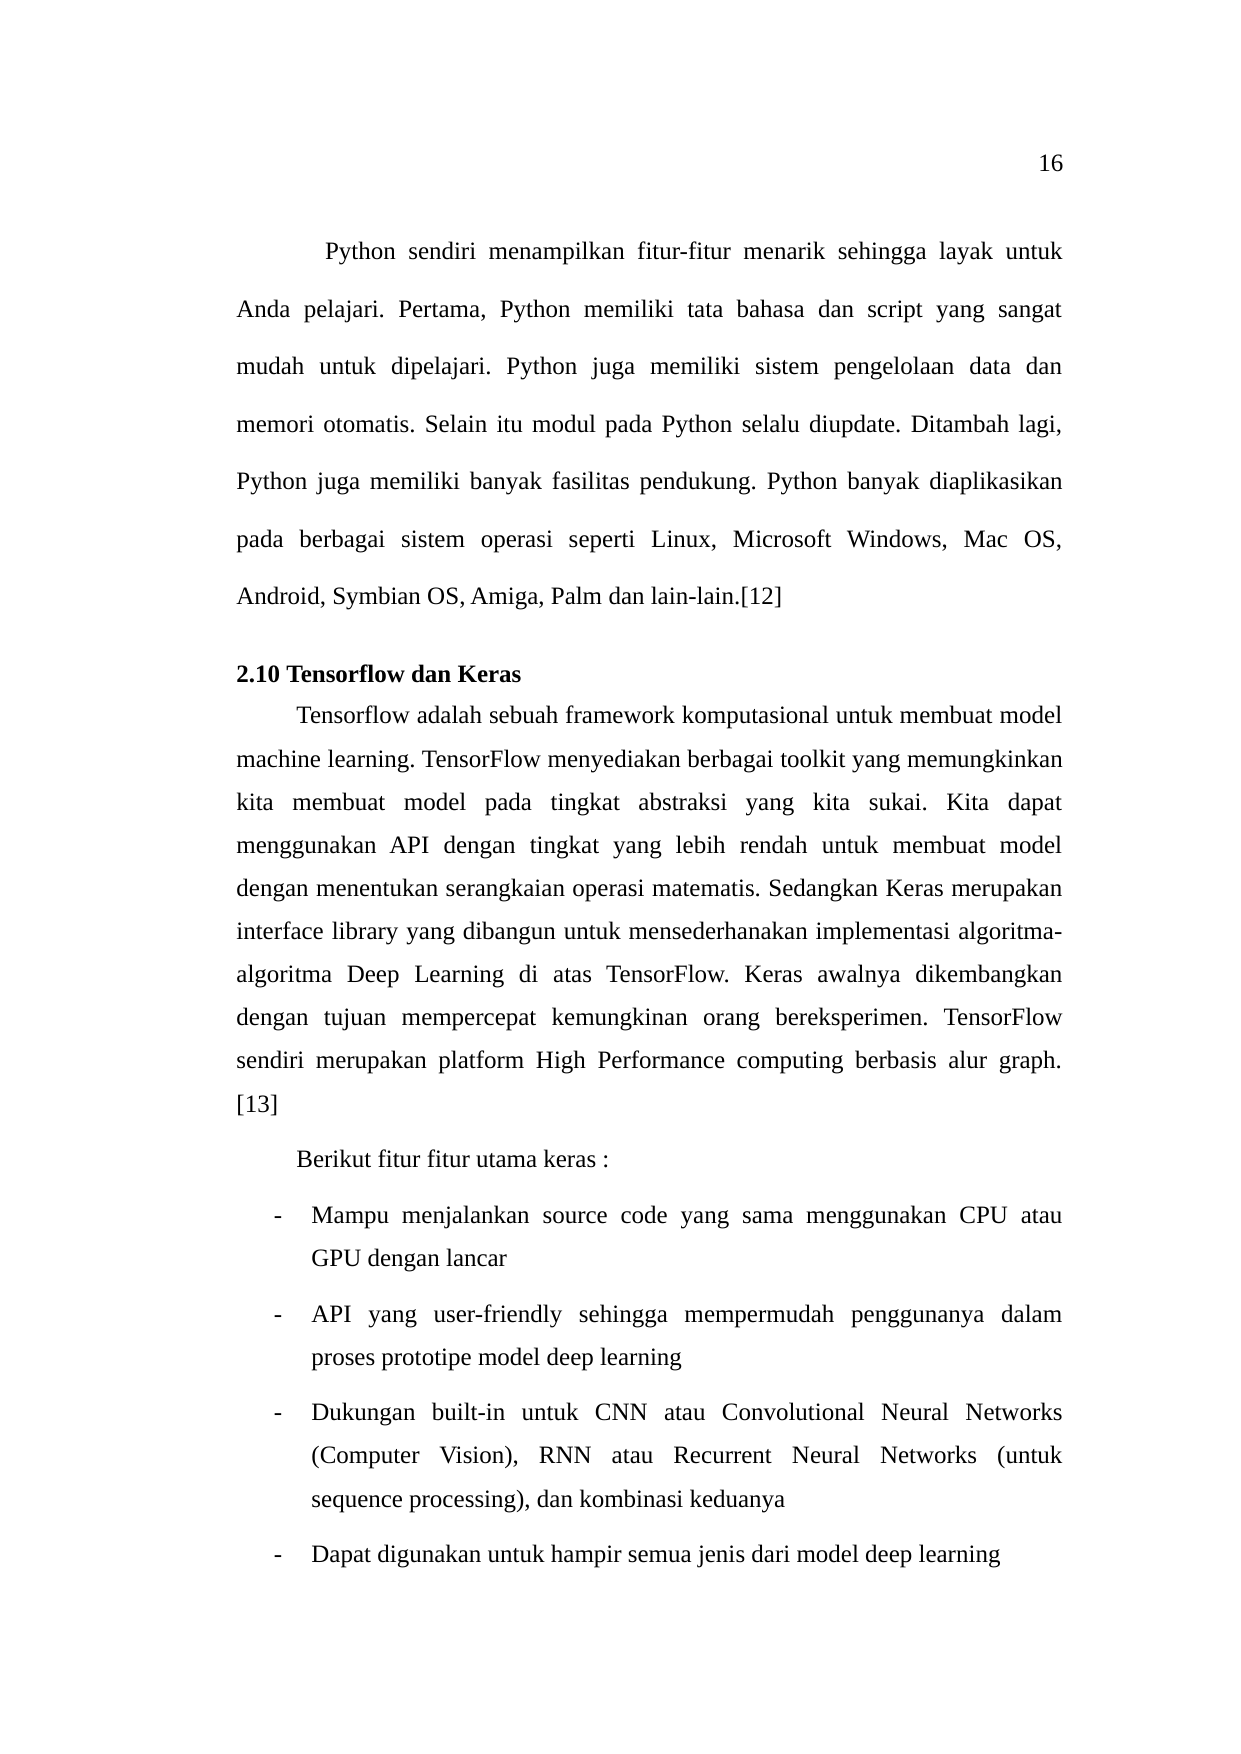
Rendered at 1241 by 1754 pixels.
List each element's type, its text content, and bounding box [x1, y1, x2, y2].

text Berikut fitur fitur utama keras : [236, 1144, 1063, 1173]
list Mampu menjalankan source code yang sama menggunakan CPU atau GPU dengan lancar [274, 1200, 1063, 1272]
list API yang user-friendly sehingga mempermudah penggunanya dalam proses prototipe model deep learning [274, 1299, 1063, 1371]
text Python sendiri menampilkan fitur-fitur menarik sehingga layak untuk Anda pelajari. Pertama, Python memiliki tata bahasa dan script yang sangat mudah untuk dipelajari. Python juga memiliki sistem pengelolaan data dan memori otomatis. Selain itu modul pada Python selalu diupdate. Ditambah lagi, Python juga memiliki banyak fasilitas pendukung. Python banyak diaplikasikan pada berbagai sistem operasi seperti Linux, Microsoft Windows, Mac OS, Android, Symbian OS, Amiga, Palm dan lain-lain.[12] [236, 236, 1063, 610]
list Dukungan built-in untuk CNN atau Convolutional Neural Networks (Computer Vision), RNN atau Recurrent Neural Networks (untuk sequence processing), dan kombinasi keduanya [274, 1397, 1063, 1512]
text Tensorflow adalah sebuah framework komputasional untuk membuat model machine learning. TensorFlow menyediakan berbagai toolkit yang memungkinkan kita membuat model pada tingkat abstraksi yang kita sukai. Kita dapat menggunakan API dengan tingkat yang lebih rendah untuk membuat model dengan menentukan serangkaian operasi matematis. Sedangkan Keras merupakan interface library yang dibangun untuk mensederhanakan implementasi algoritma-algoritma Deep Learning di atas TensorFlow. Keras awalnya dikembangkan dengan tujuan mempercepat kemungkinan orang bereksperimen. TensorFlow sendiri merupakan platform High Performance computing berbasis alur graph. [13] [236, 701, 1063, 1117]
list Dapat digunakan untuk hampir semua jenis dari model deep learning [274, 1539, 1063, 1568]
subtitle Tensorflow dan Keras [236, 659, 1063, 688]
